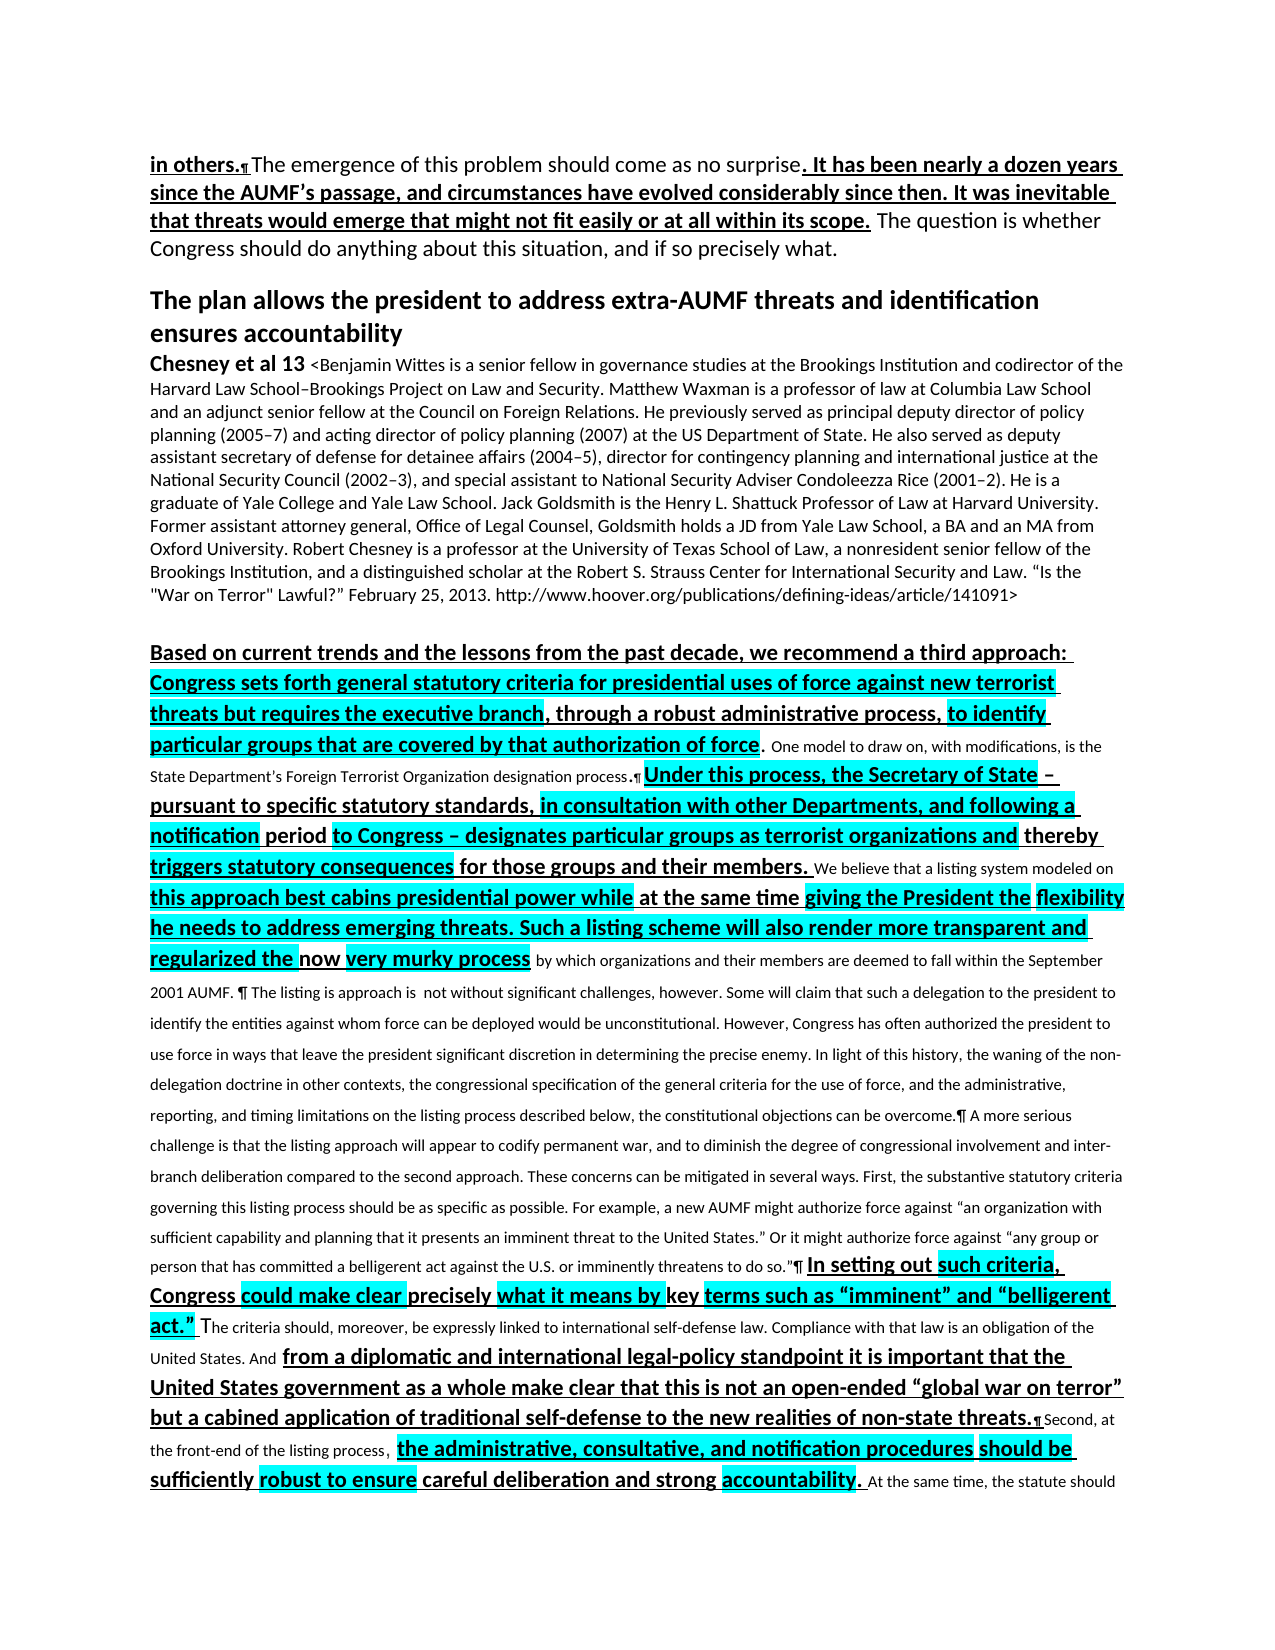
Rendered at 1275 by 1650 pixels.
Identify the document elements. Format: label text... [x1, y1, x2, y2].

text Chesney et al 13 <Benjamin Wittes is a senior fellow in governance studies at the Brookings Institution and codirector of the Harvard Law School–Brookings Project on Law and Security. Matthew Waxman is a professor of law at Columbia Law School and an adjunct senior fellow at the Council on Foreign Relations. He previously served as principal deputy director of policy planning (2005–7) and acting director of policy planning (2007) at the US Department of State. He also served as deputy assistant secretary of defense for detainee affairs (2004–5), director for contingency planning and international justice at the National Security Council (2002–3), and special assistant to National Security Adviser Condoleezza Rice (2001–2). He is a graduate of Yale College and Yale Law School. Jack Goldsmith is the Henry L. Shattuck Professor of Law at Harvard University. Former assistant attorney general, Office of Legal Counsel, Goldsmith holds a JD from Yale Law School, a BA and an MA from Oxford University. Robert Chesney is a professor at the University of Texas School of Law, a nonresident senior fellow of the Brookings Institution, and a distinguished scholar at the Robert S. Strauss Center for International Security and Law. “Is the "War on Terror" Lawful?” February 25, 2013. http://www.hoover.org/publications/defining-ideas/article/141091> [150, 349, 1125, 606]
subtitle The plan allows the president to address extra-AUMF threats and identification ensures accountability [150, 283, 1125, 349]
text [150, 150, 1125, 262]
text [150, 908, 1125, 1493]
